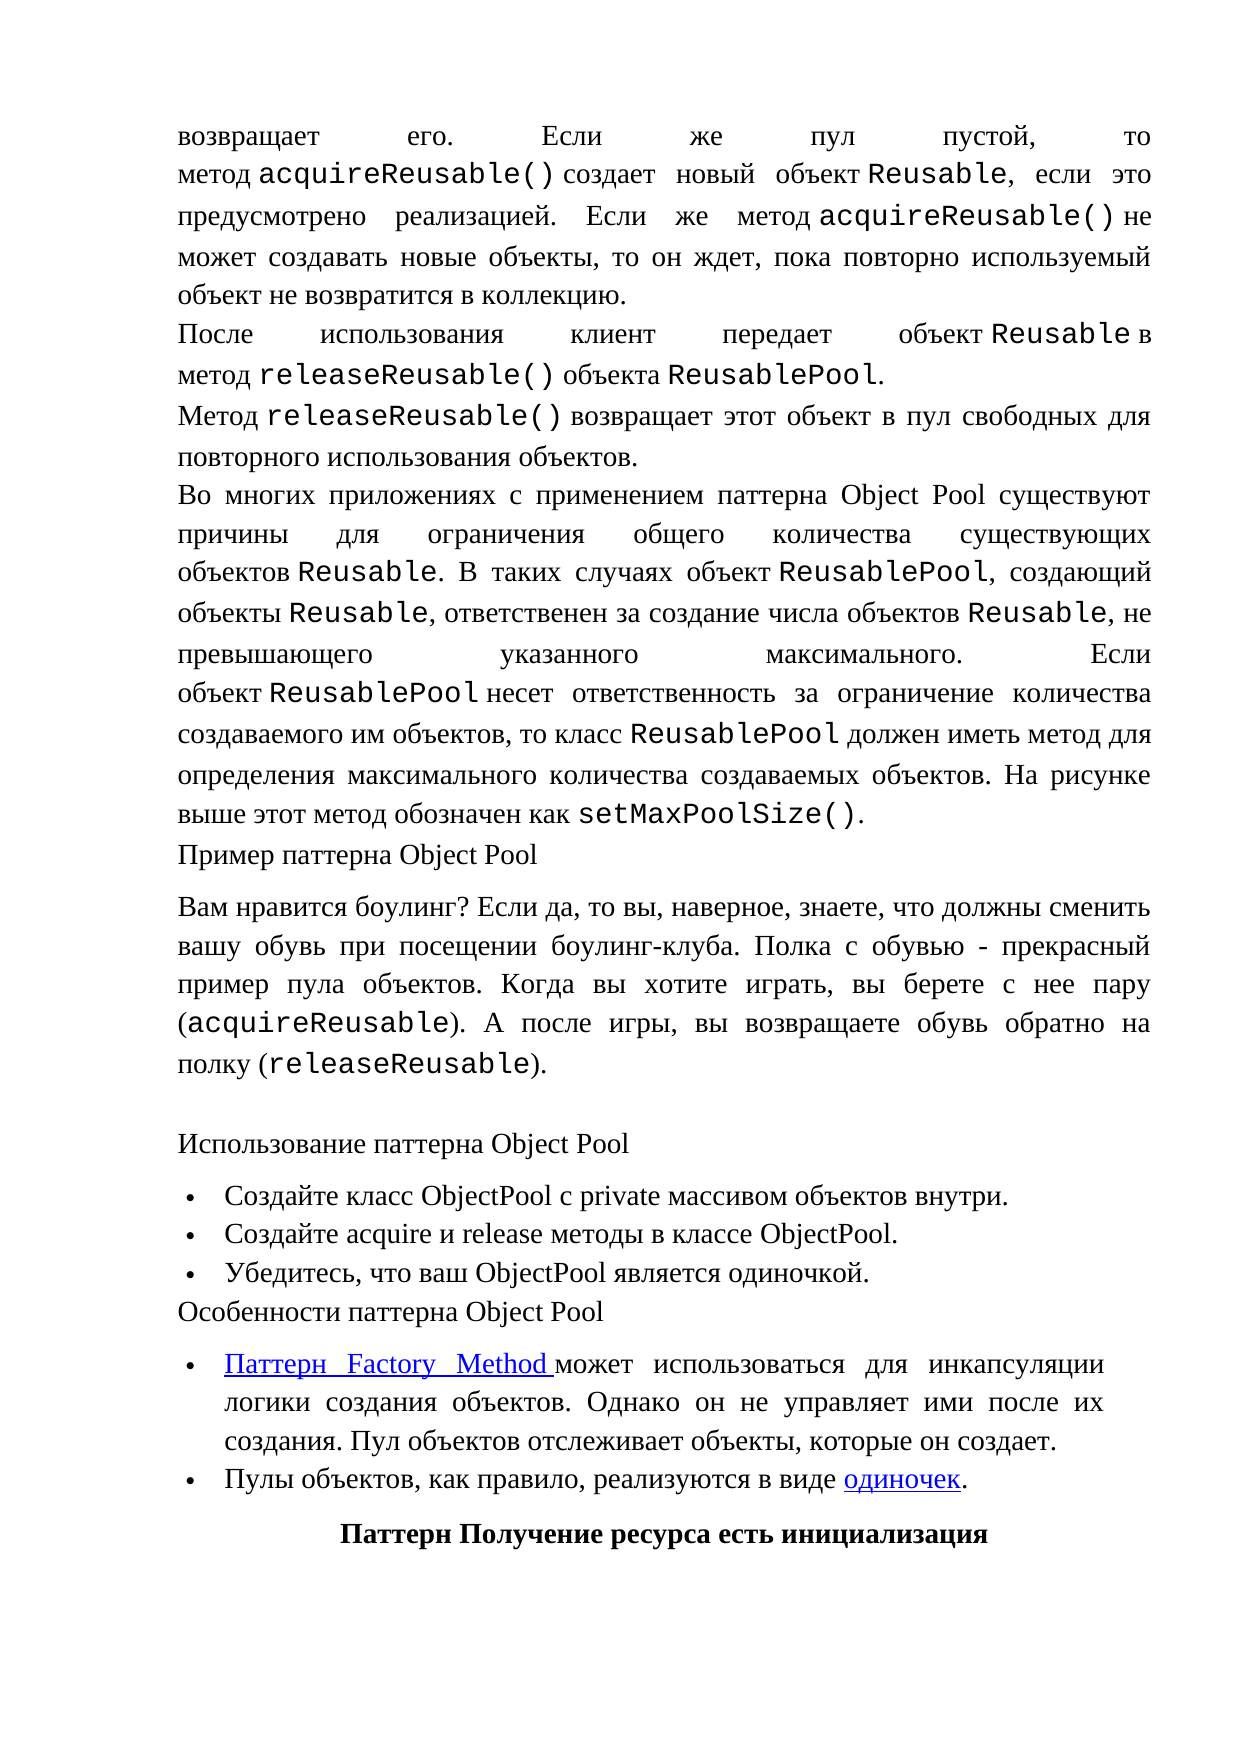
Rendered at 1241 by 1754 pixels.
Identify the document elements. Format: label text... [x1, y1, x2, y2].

list Убедитесь, что ваш ObjectPool является одиночкой. [187, 1255, 1105, 1289]
subtitle Паттерн Получение ресурса есть инициализация [177, 1516, 1152, 1549]
text Во многих приложениях с применением паттерна Object Pool существуют причины для ограничения общего количества существующих объектов Reusable. В таких случаях объект ReusablePool, создающий объекты Reusable, ответственен за создание числа объектов Reusable, не превышающего указанного максимального. Если объект ReusablePool несет ответственность за ограничение количества создаваемого им объектов, то класс ReusablePool должен иметь метод для определения максимального количества создаваемых объектов. На рисунке выше этот метод обозначен как setMaxPoolSize(). [177, 477, 1152, 832]
list Создайте класс ObjectPool с private массивом объектов внутри. [187, 1178, 1105, 1212]
list Паттерн Factory Method может использоваться для инкапсуляции логики создания объектов. Однако он не управляет ими после их создания. Пул объектов отслеживает объекты, которые он создает. [187, 1346, 1105, 1457]
text Пример паттерна Object Pool [177, 837, 1152, 871]
text Вам нравится боулинг? Если да, то вы, наверное, знаете, что должны сменить вашу обувь при посещении боулинг-клуба. Полка с обувью - прекрасный пример пула объектов. Когда вы хотите играть, вы берете с нее пару (acquireReusable). А после игры, вы возвращаете обувь обратно на полку (releaseReusable). [177, 889, 1152, 1082]
text Особенности паттерна Object Pool [177, 1294, 1152, 1327]
text После использования клиент передает объект Reusable в метод releaseReusable() объекта ReusablePool. Метод releaseReusable() возвращает этот объект в пул свободных для повторного использования объектов. [177, 316, 1152, 472]
text Использование паттерна Object Pool [177, 1126, 1152, 1159]
list Пулы объектов, как правило, реализуются в виде одиночек. [187, 1462, 1105, 1495]
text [177, 118, 1152, 311]
list Создайте acquire и release методы в классе ObjectPool. [187, 1217, 1105, 1250]
